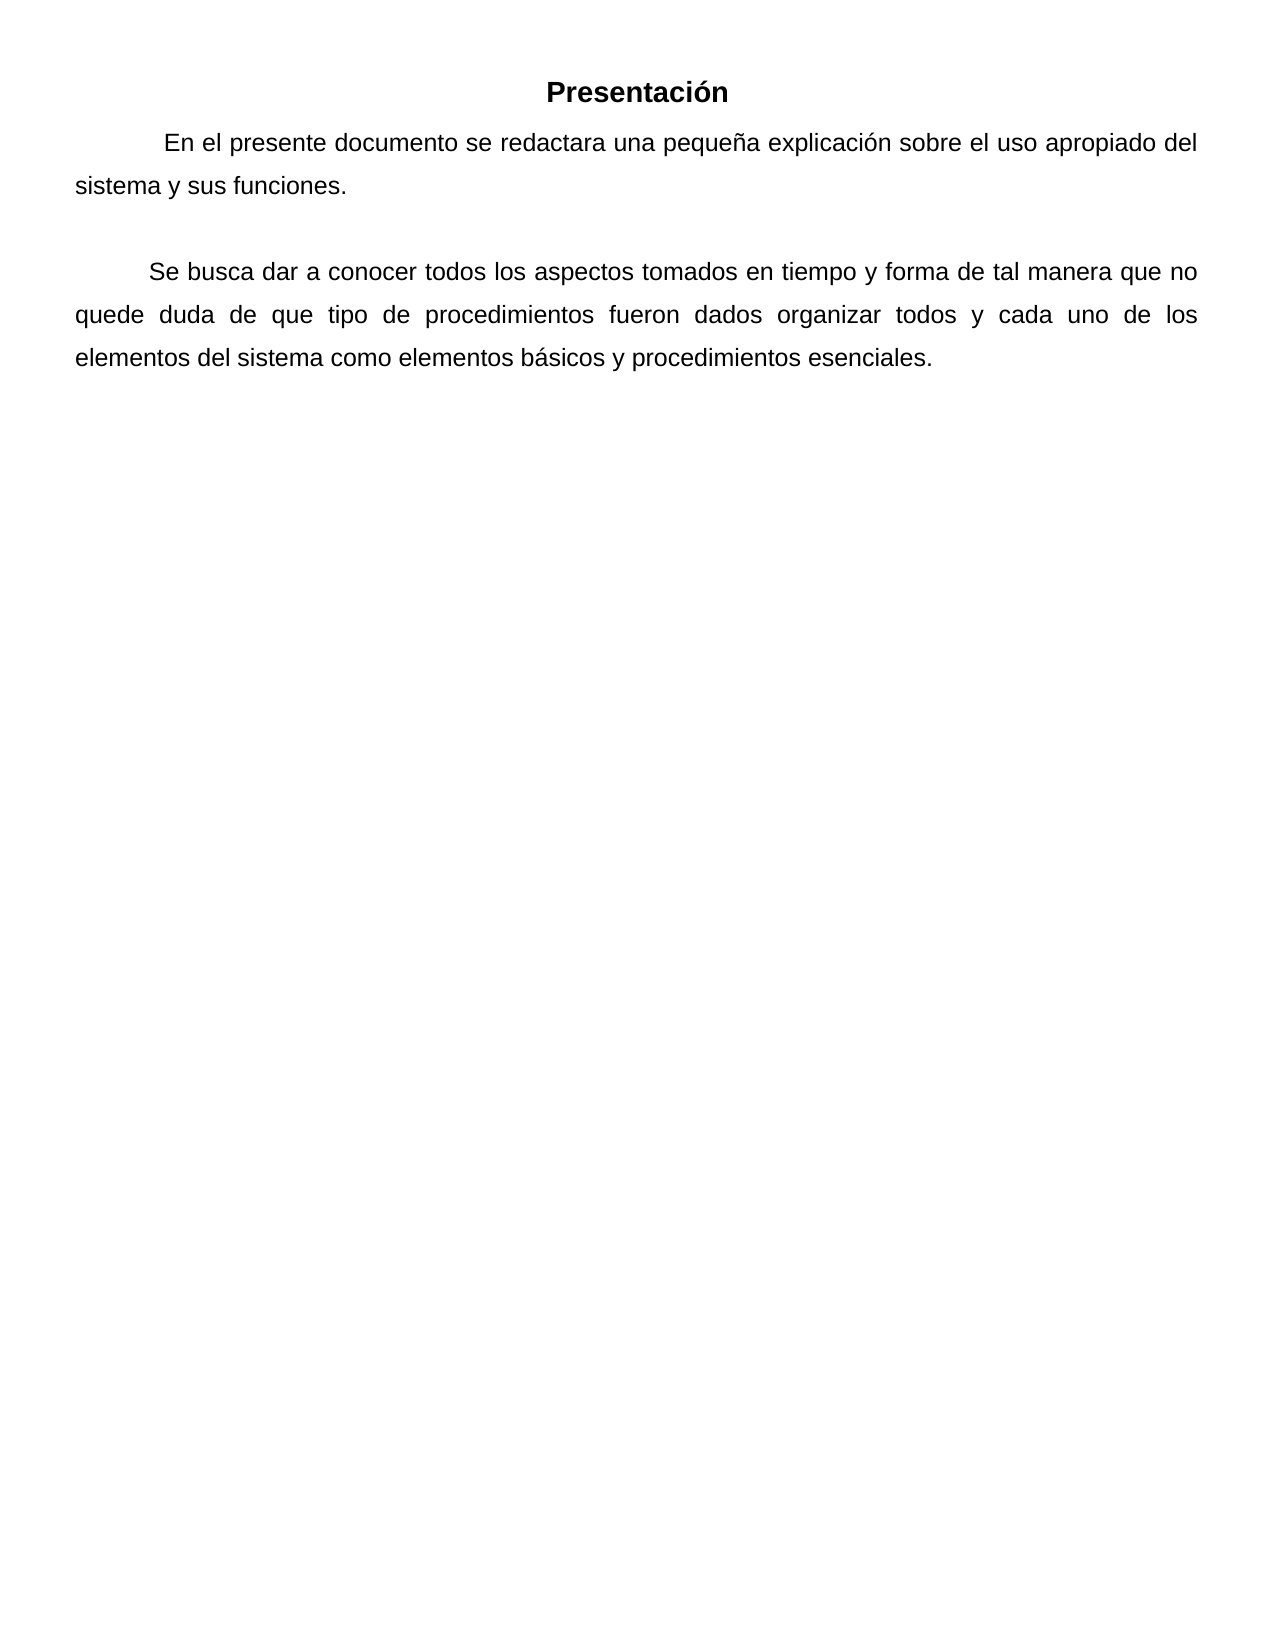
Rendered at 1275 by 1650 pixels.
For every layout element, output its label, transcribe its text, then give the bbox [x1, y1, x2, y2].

text Se busca dar a conocer todos los aspectos tomados en tiempo y forma de tal manera que no quede duda de que tipo de procedimientos fueron dados organizar todos y cada uno de los elementos del sistema como elementos básicos y procedimientos esenciales. [75, 257, 1200, 372]
text Presentación [75, 75, 1200, 108]
text En el presente documento se redactara una pequeña explicación sobre el uso apropiado del sistema y sus funciones. [75, 128, 1200, 200]
